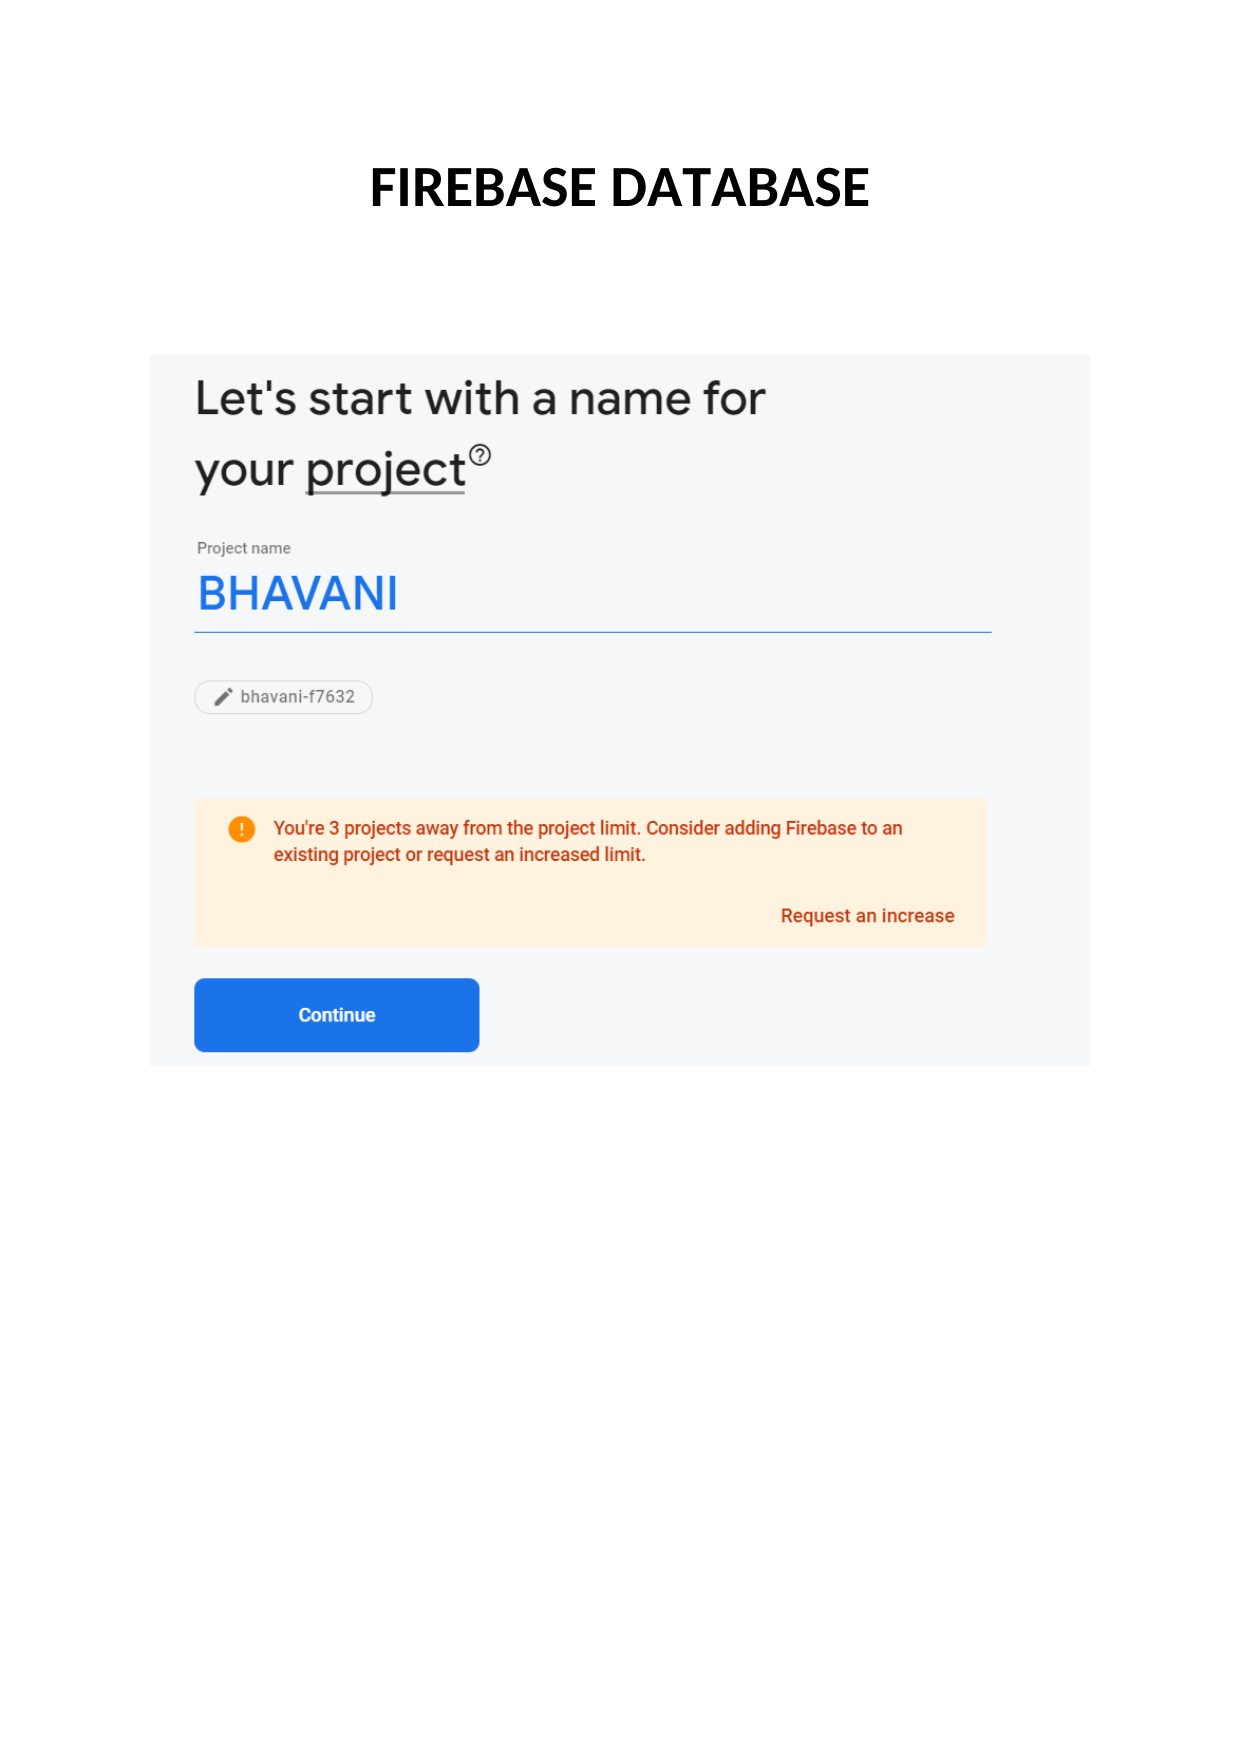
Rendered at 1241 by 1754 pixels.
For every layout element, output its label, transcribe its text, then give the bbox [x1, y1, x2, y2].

text FIREBASE DATABASE [150, 150, 1090, 221]
picture [150, 355, 1091, 1066]
